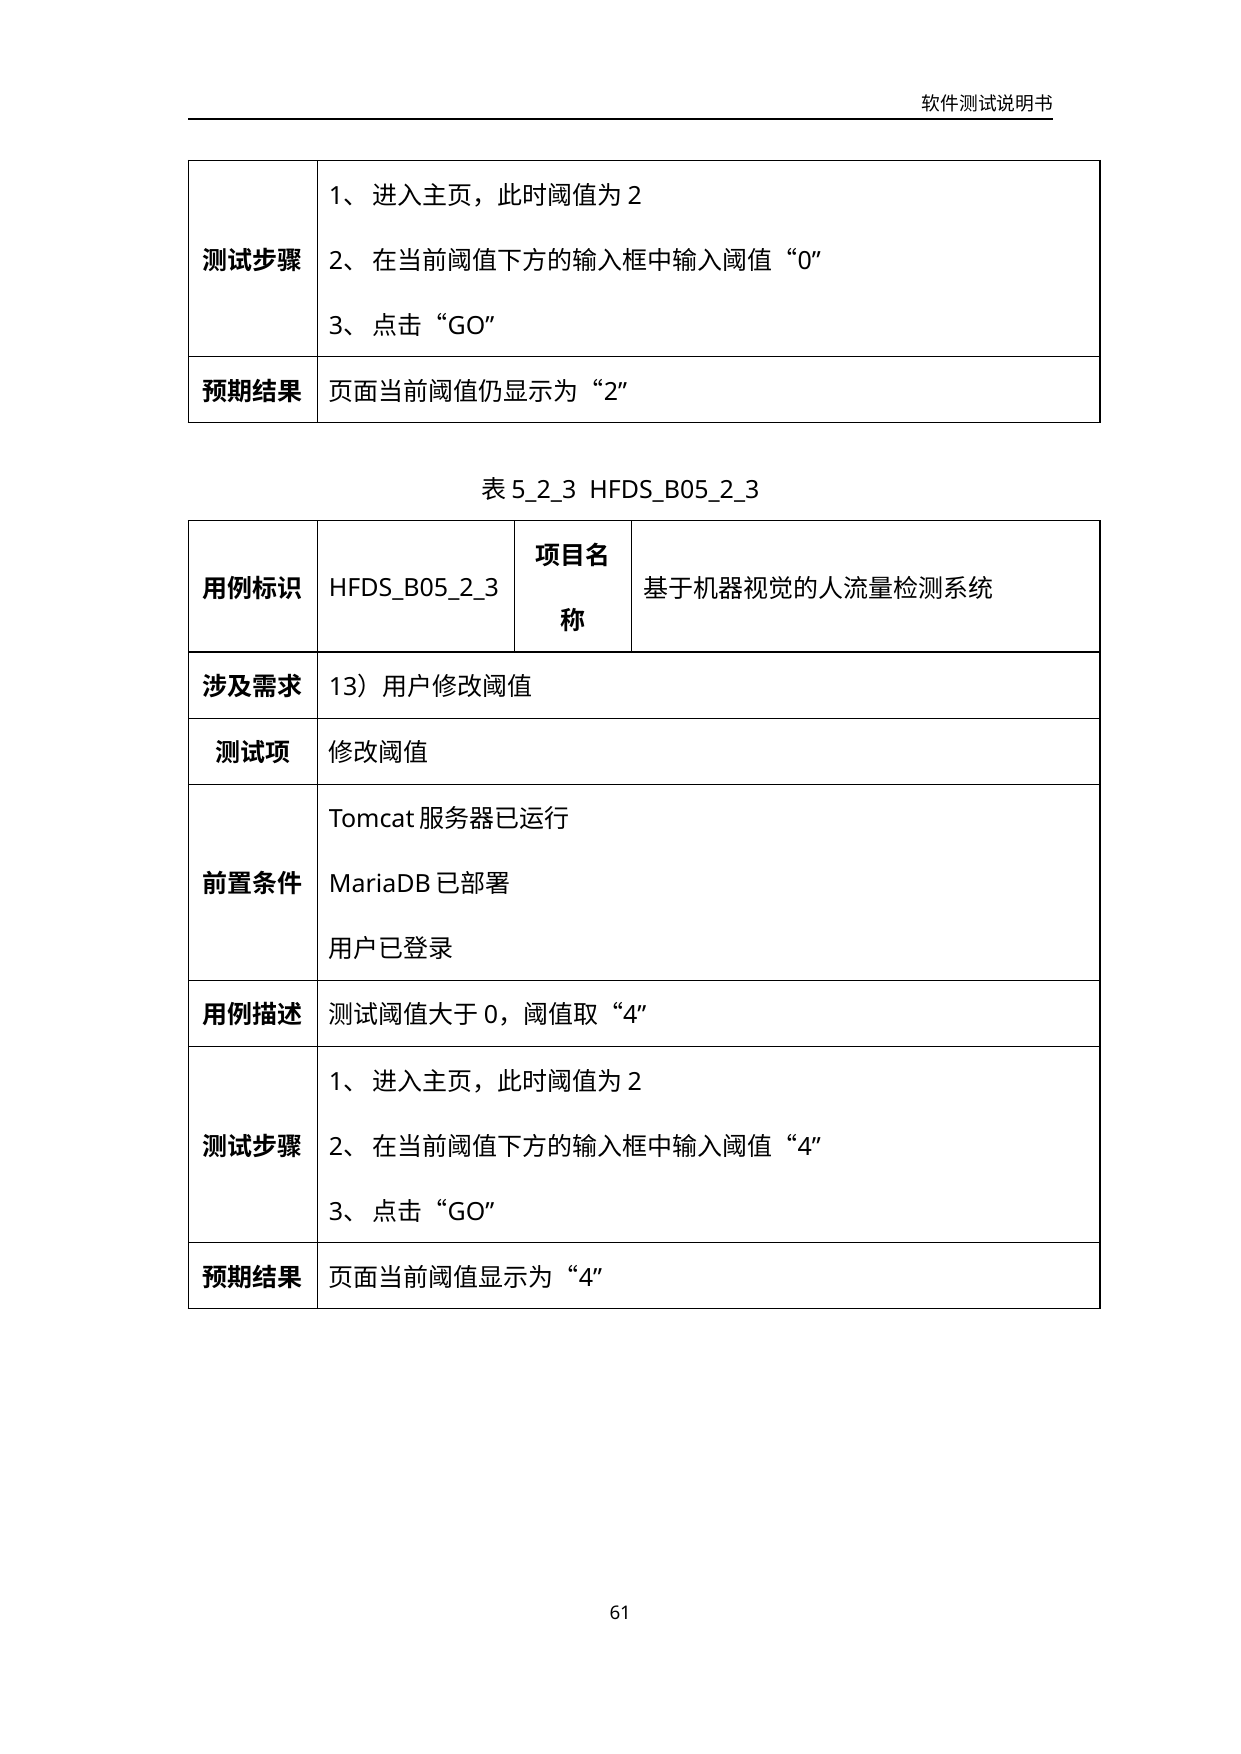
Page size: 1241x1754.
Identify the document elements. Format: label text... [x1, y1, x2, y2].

table_cell 涉及需求 [189, 653, 317, 717]
table_cell 页面当前阈值仍显示为“2” [318, 357, 1099, 422]
table_cell 前置条件 [189, 785, 317, 979]
table_header 项目名称 [515, 521, 631, 651]
table_cell 进入主页，此时阈值为2 在当前阈值下方的输入框中输入阈值“0” 点击“GO” [318, 161, 1099, 356]
table_header HFDS_B05_2_3 [318, 521, 514, 651]
table_header 用例标识 [189, 521, 317, 651]
table_cell 测试项 [189, 719, 317, 783]
table_cell 预期结果 [189, 357, 317, 422]
table_cell Tomcat服务器已运行 MariaDB已部署 用户已登录 [318, 785, 1099, 979]
table_cell 预期结果 [189, 1243, 317, 1308]
table_header 基于机器视觉的人流量检测系统 [632, 521, 1099, 651]
table_cell 进入主页，此时阈值为2 在当前阈值下方的输入框中输入阈值“4” 点击“GO” [318, 1047, 1099, 1242]
table_cell 13）用户修改阈值 [318, 653, 1099, 717]
text 表5_2_3 HFDS_B05_2_3 [187, 455, 1053, 520]
table_cell 用例描述 [189, 981, 317, 1046]
table_cell 页面当前阈值显示为“4” [318, 1243, 1099, 1308]
table_cell 测试步骤 [189, 161, 317, 356]
table_cell 测试步骤 [189, 1047, 317, 1242]
table_cell 测试阈值大于0，阈值取“4” [318, 981, 1099, 1046]
table_cell 修改阈值 [318, 719, 1099, 783]
